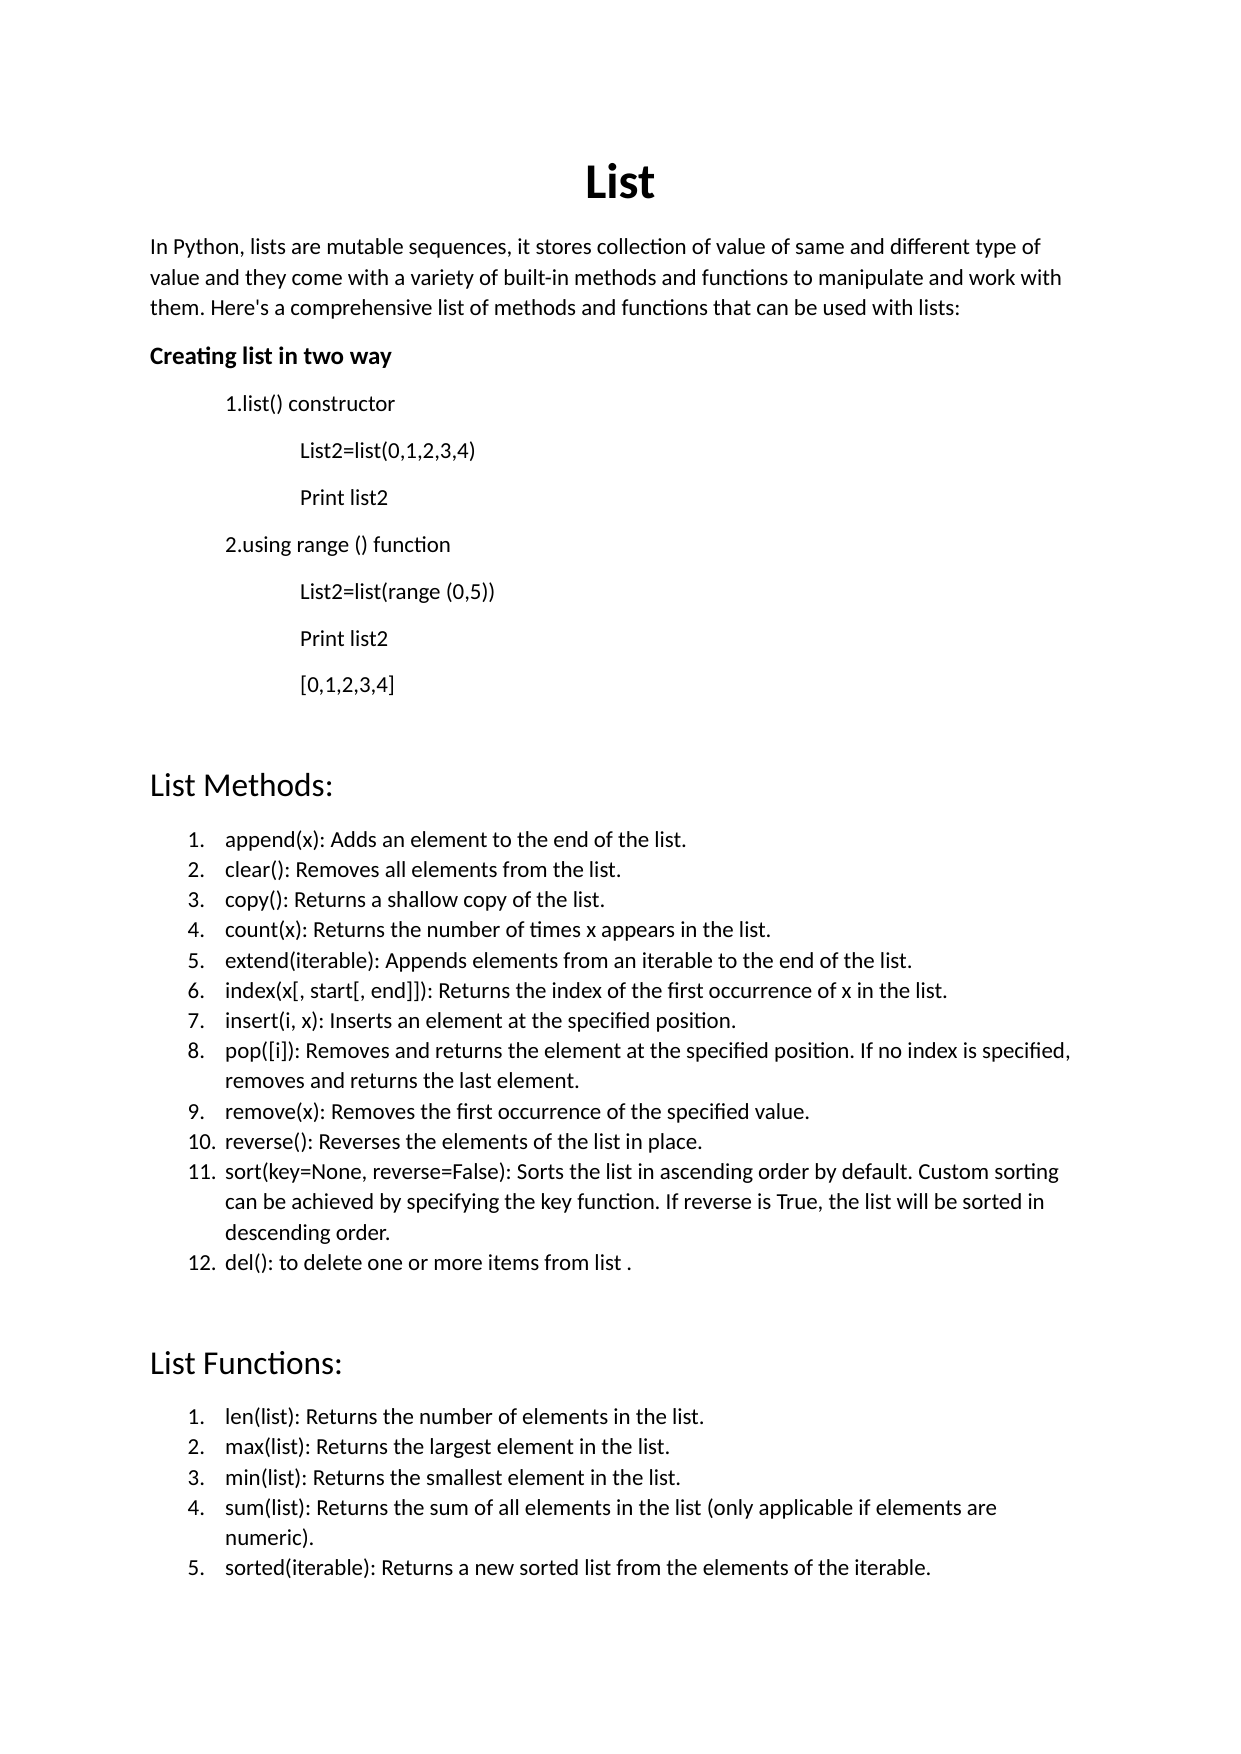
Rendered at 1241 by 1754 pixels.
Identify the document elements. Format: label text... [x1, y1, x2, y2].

list pop([i]): Removes and returns the element at the specified position. If no index is specified, removes and returns the last element. [187, 1036, 1090, 1095]
list extend(iterable): Appends elements from an iterable to the end of the list. [187, 946, 1090, 974]
text List2=list(range (0,5)) [150, 577, 1090, 605]
text List2=list(0,1,2,3,4) [150, 436, 1090, 464]
list sum(list): Returns the sum of all elements in the list (only applicable if elements are numeric). [187, 1493, 1090, 1551]
list append(x): Adds an element to the end of the list. [187, 825, 1090, 853]
list min(list): Returns the smallest element in the list. [187, 1463, 1090, 1491]
text Print list2 [150, 483, 1090, 511]
text List [150, 150, 1090, 211]
text 1.list() constructor [150, 389, 1090, 417]
list index(x[, start[, end]]): Returns the index of the first occurrence of x in the list. [187, 976, 1090, 1004]
list copy(): Returns a shallow copy of the list. [187, 885, 1090, 913]
text List Functions: [150, 1342, 1090, 1382]
text Print list2 [150, 624, 1090, 652]
text [0,1,2,3,4] [150, 671, 1090, 699]
list insert(i, x): Inserts an element at the specified position. [187, 1006, 1090, 1034]
list sorted(iterable): Returns a new sorted list from the elements of the iterable. [187, 1553, 1090, 1581]
list remove(x): Removes the first occurrence of the specified value. [187, 1097, 1090, 1125]
text 2.using range () function [150, 530, 1090, 558]
list clear(): Removes all elements from the list. [187, 855, 1090, 883]
text List Methods: [150, 764, 1090, 805]
list max(list): Returns the largest element in the list. [187, 1432, 1090, 1461]
list sort(key=None, reverse=False): Sorts the list in ascending order by default. Custom sorting can be achieved by specifying the key function. If reverse is True, the list will be sorted in descending order. [187, 1157, 1090, 1246]
list count(x): Returns the number of times x appears in the list. [187, 916, 1090, 944]
list len(list): Returns the number of elements in the list. [187, 1402, 1090, 1430]
list del(): to delete one or more items from list . [187, 1248, 1090, 1276]
text Creating list in two way [150, 340, 1090, 370]
list reverse(): Reverses the elements of the list in place. [187, 1127, 1090, 1155]
text In Python, lists are mutable sequences, it stores collection of value of same and different type of value and they come with a variety of built-in methods and functions to manipulate and work with them. Here's a comprehensive list of methods and functions that can be used with lists: [150, 232, 1090, 321]
